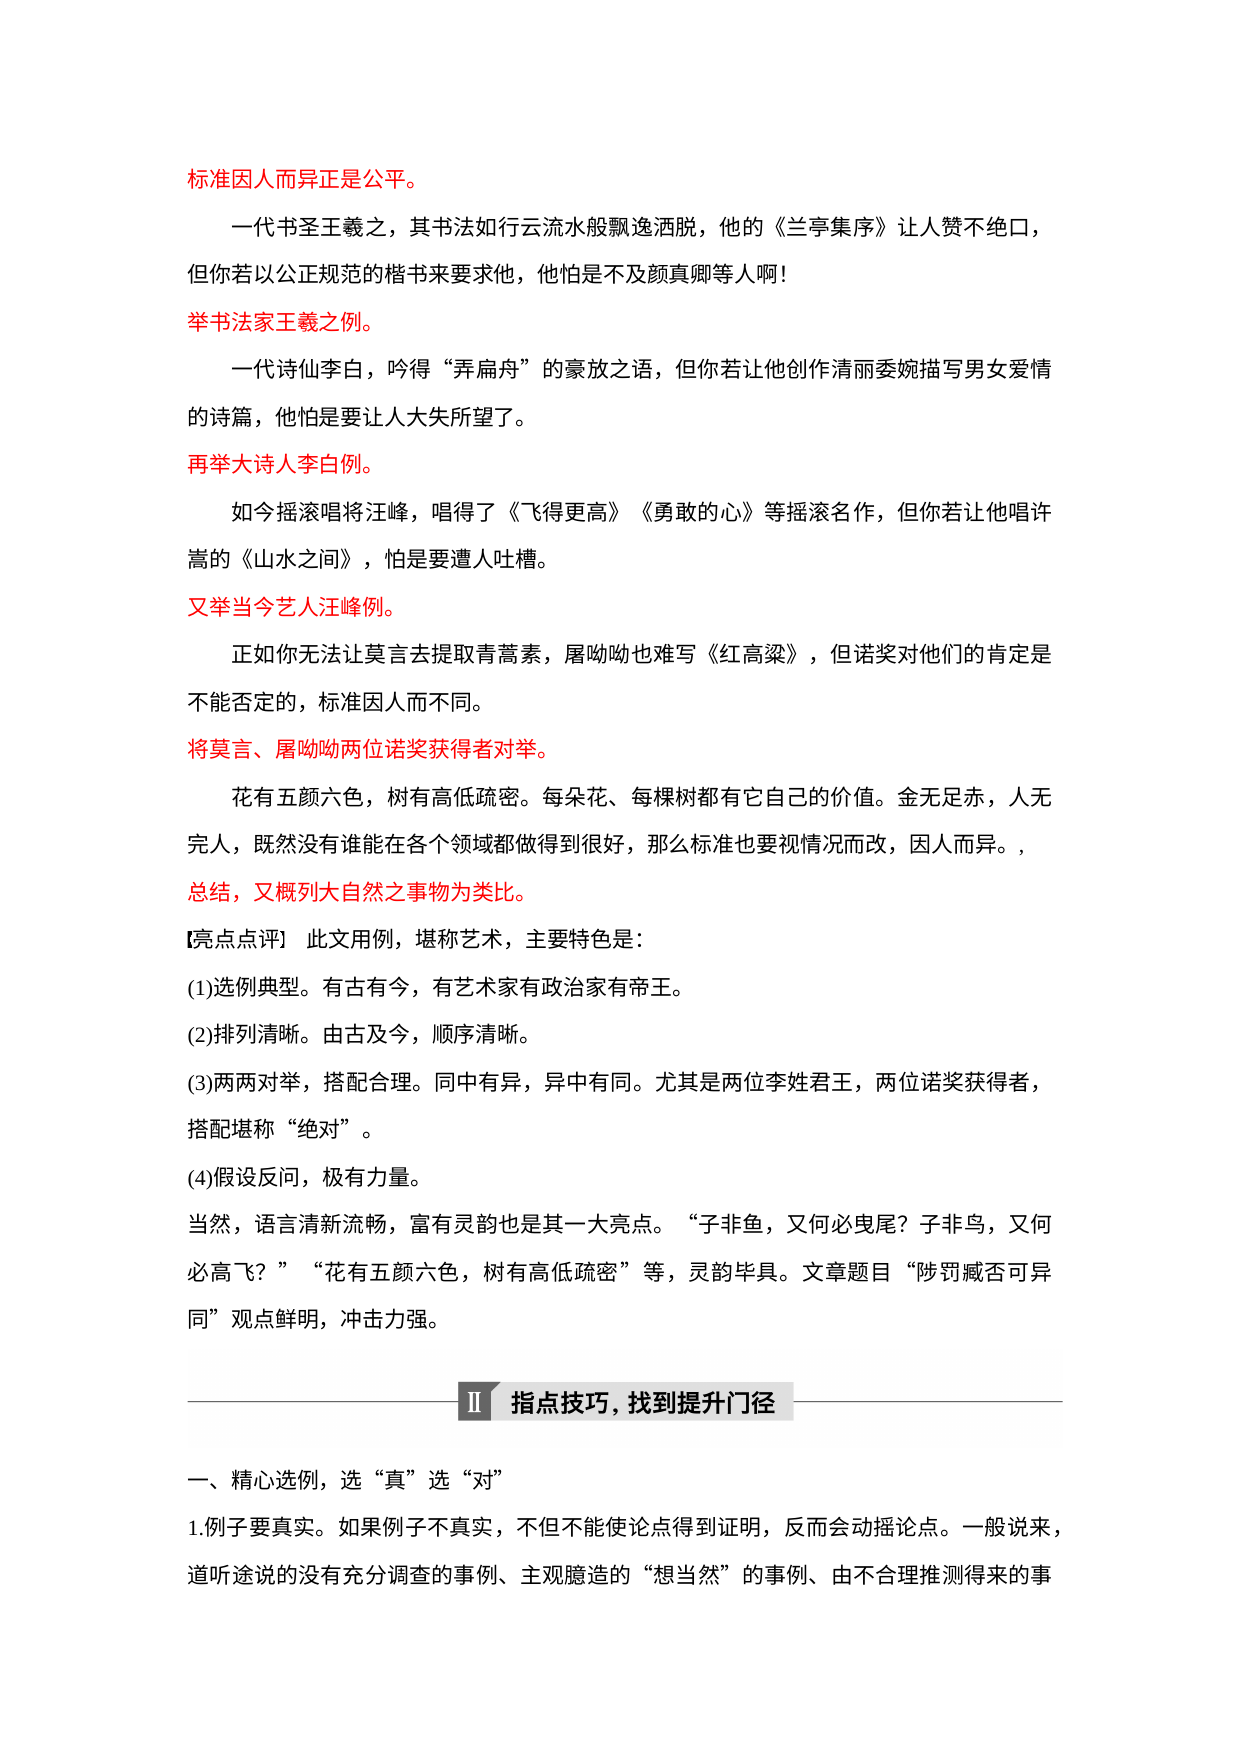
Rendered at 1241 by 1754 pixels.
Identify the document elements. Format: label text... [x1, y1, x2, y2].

text 举书法家王羲之例。 [187, 304, 1053, 336]
text 亮点点评 此文用例，堪称艺术，主要特色是： [187, 922, 1053, 954]
text (4)假设反问，极有力量。 [187, 1159, 1053, 1191]
text 如今摇滚唱将汪峰，唱得了《飞得更高》《勇敢的心》等摇滚名作，但你若让他唱许嵩的《山水之间》，怕是要遭人吐槽。 [187, 494, 1053, 574]
text 一代书圣王羲之，其书法如行云流水般飘逸洒脱，他的《兰亭集序》让人赞不绝口，但你若以公正规范的楷书来要求他，他怕是不及颜真卿等人啊！ [187, 209, 1053, 289]
text 总结，又概列大自然之事物为类比。 [187, 874, 1053, 906]
text (1)选例典型。有古有今，有艺术家有政治家有帝王。 [187, 969, 1053, 1001]
text 花有五颜六色，树有高低疏密。每朵花、每棵树都有它自己的价值。金无足赤，人无完人，既然没有谁能在各个领域都做得到很好，那么标准也要视情况而改，因人而异。, [187, 779, 1053, 859]
text 一、精心选例，选“真”选“对” [187, 1463, 1053, 1494]
text 又举当今艺人汪峰例。 [187, 589, 1053, 621]
text 当然，语言清新流畅，富有灵韵也是其一大亮点。“子非鱼，又何必曳尾？子非鸟，又何必高飞？”“花有五颜六色，树有高低疏密”等，灵韵毕具。文章题目“陟罚臧否可异同”观点鲜明，冲击力强。 [187, 1207, 1053, 1334]
text 正如你无法让莫言去提取青蒿素，屠呦呦也难写《红高粱》，但诺奖对他们的肯定是不能否定的，标准因人而不同。 [187, 637, 1053, 716]
text 将莫言、屠呦呦两位诺奖获得者对举。 [187, 732, 1053, 764]
text (2)排列清晰。由古及今，顺序清晰。 [187, 1017, 1053, 1049]
text 标准因人而异正是公平。 [187, 162, 1053, 194]
picture [279, 931, 285, 948]
text (3)两两对举，搭配合理。同中有异，异中有同。尤其是两位李姓君王，两位诺奖获得者，搭配堪称“绝对”。 [187, 1064, 1053, 1144]
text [187, 1510, 1053, 1589]
picture [187, 931, 193, 948]
text 再举大诗人李白例。 [187, 447, 1053, 479]
text 一代诗仙李白，吟得“弄扁舟”的豪放之语，但你若让他创作清丽委婉描写男女爱情的诗篇，他怕是要让人大失所望了。 [187, 352, 1053, 431]
picture [187, 1349, 1063, 1448]
